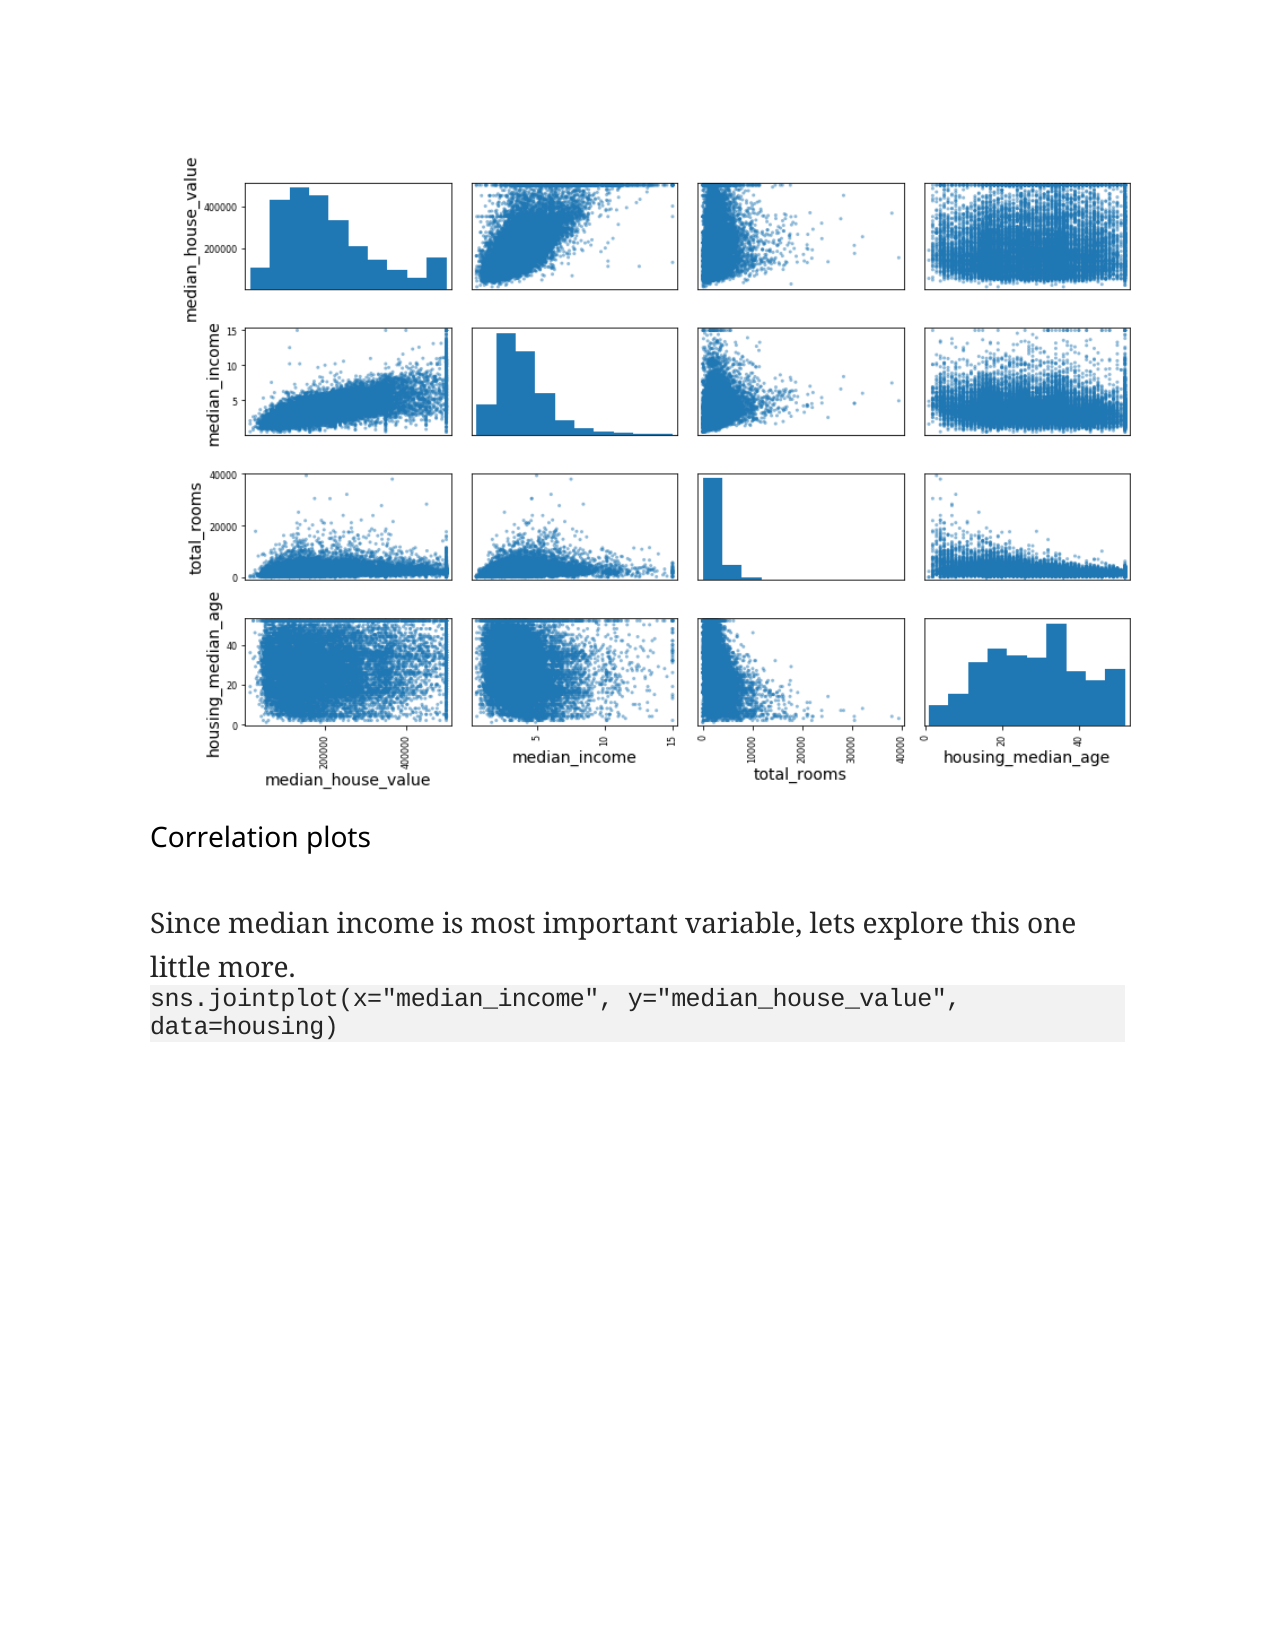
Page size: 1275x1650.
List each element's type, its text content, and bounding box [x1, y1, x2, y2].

picture [150, 150, 1245, 799]
text Correlation plots [150, 817, 1125, 856]
text Since median income is most important variable, lets explore this one little more. [150, 898, 1125, 985]
text sns.jointplot(x="median_income", y="median_house_value", data=housing) [150, 985, 1125, 1042]
